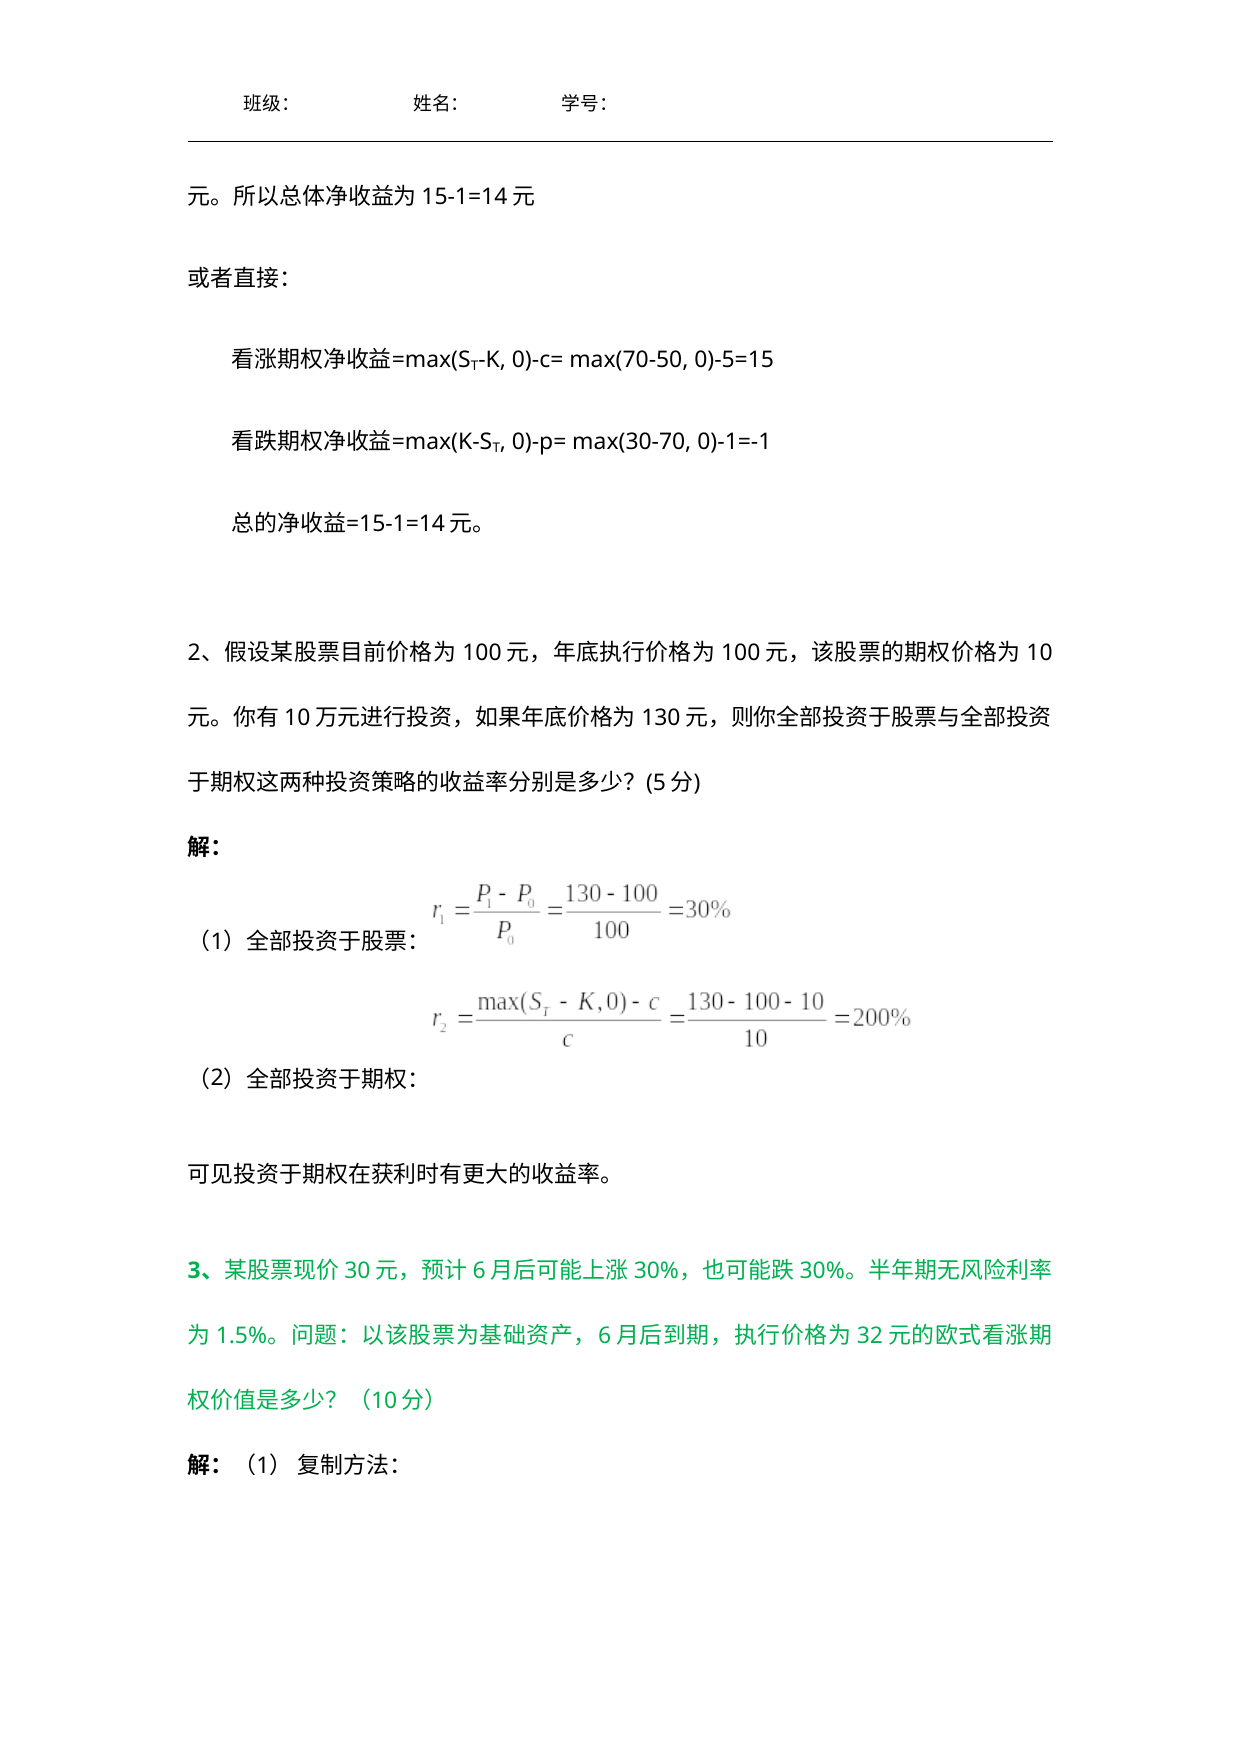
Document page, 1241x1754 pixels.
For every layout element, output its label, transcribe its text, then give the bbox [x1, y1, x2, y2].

list 看跌期权净收益=max(K-ST, 0)-p= max(30-70, 0)-1=-1 [187, 407, 1053, 472]
text （1）全部投资于股票： [187, 878, 1053, 976]
text 3、某股票现价30元，预计6月后可能上涨30%，也可能跌30%。半年期无风险利率为1.5%。问题：以该股票为基础资产，6月后到期，执行价格为32元的欧式看涨期权价值是多少？（10分） [187, 1236, 1053, 1431]
text 解：（1） 复制方法： [187, 1431, 1053, 1496]
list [187, 162, 1053, 227]
text 或者直接： [187, 244, 1053, 309]
list 看涨期权净收益=max(ST-K, 0)-c= max(70-50, 0)-5=15 [187, 325, 1053, 390]
text 解： [187, 813, 1053, 878]
text 2、假设某股票目前价格为100元，年底执行价格为100元，该股票的期权价格为10元。你有10万元进行投资，如果年底价格为130元，则你全部投资于股票与全部投资于期权这两种投资策略的收益率分别是多少？(5分) [187, 618, 1053, 813]
text 可见投资于期权在获利时有更大的收益率。 [187, 1106, 1053, 1203]
list 总的净收益=15-1=14元。 [187, 488, 1053, 553]
text （2）全部投资于期权： [187, 976, 1053, 1106]
